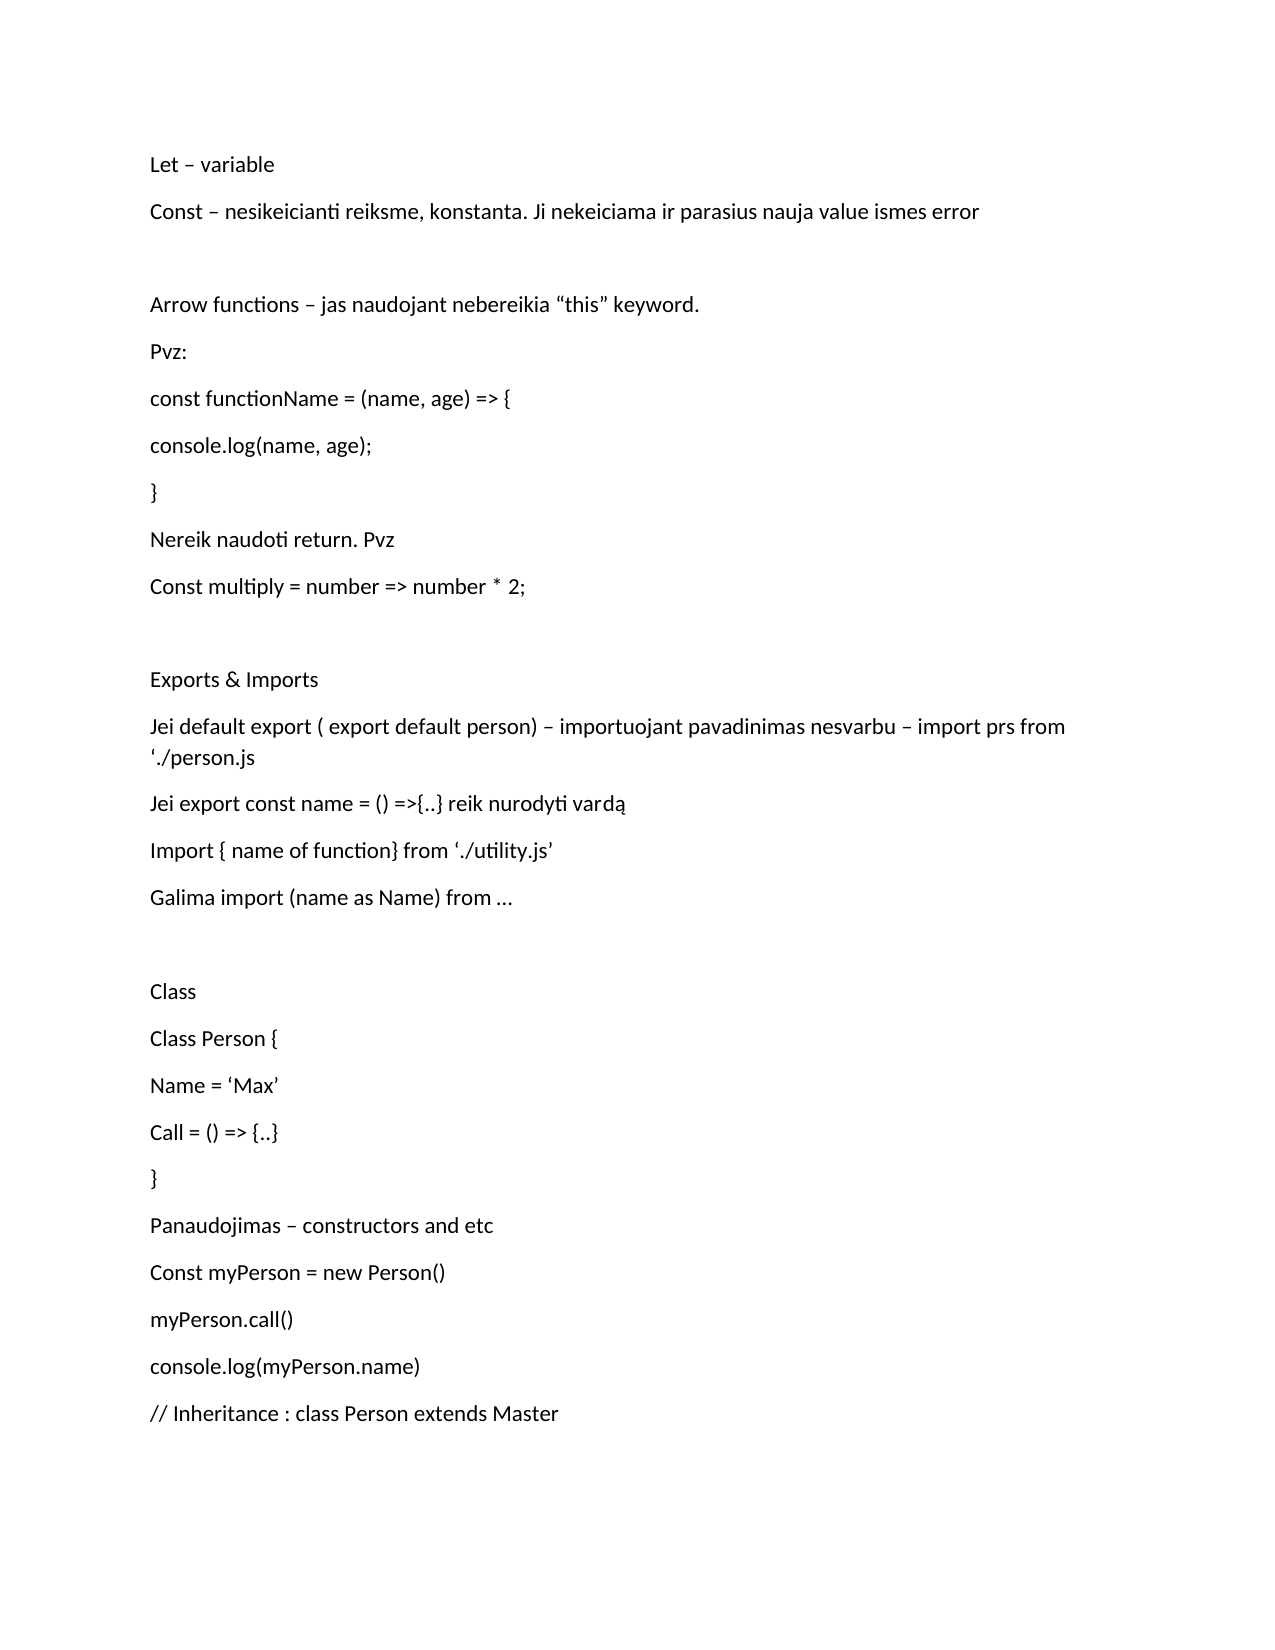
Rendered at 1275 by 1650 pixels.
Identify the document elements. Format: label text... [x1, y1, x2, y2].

text Galima import (name as Name) from … [150, 883, 1125, 911]
text Const multiply = number => number * 2; [150, 572, 1125, 600]
text Import { name of function} from ‘./utility.js’ [150, 836, 1125, 864]
text } [150, 1164, 1125, 1193]
text Exports & Imports [150, 666, 1125, 694]
text Panaudojimas – constructors and etc [150, 1211, 1125, 1239]
text Call = () => {..} [150, 1118, 1125, 1146]
text // Inheritance : class Person extends Master [150, 1399, 1125, 1427]
text console.log(myPerson.name) [150, 1352, 1125, 1380]
text Const myPerson = new Person() [150, 1258, 1125, 1286]
text Const – nesikeicianti reiksme, konstanta. Ji nekeiciama ir parasius nauja value ismes error [150, 197, 1125, 225]
text Pvz: [150, 337, 1125, 366]
text Nereik naudoti return. Pvz [150, 525, 1125, 553]
text const functionName = (name, age) => { [150, 384, 1125, 412]
text } [150, 478, 1125, 506]
text Jei export const name = () =>{..} reik nurodyti vardą [150, 789, 1125, 818]
text console.log(name, age); [150, 431, 1125, 459]
text Class Person { [150, 1024, 1125, 1052]
text Arrow functions – jas naudojant nebereikia “this” keyword. [150, 291, 1125, 319]
text Jei default export ( export default person) – importuojant pavadinimas nesvarbu – import prs from ‘./person.js [150, 712, 1125, 771]
text myPerson.call() [150, 1305, 1125, 1333]
text Let – variable [150, 150, 1125, 178]
text Name = ‘Max’ [150, 1071, 1125, 1099]
text Class [150, 977, 1125, 1005]
